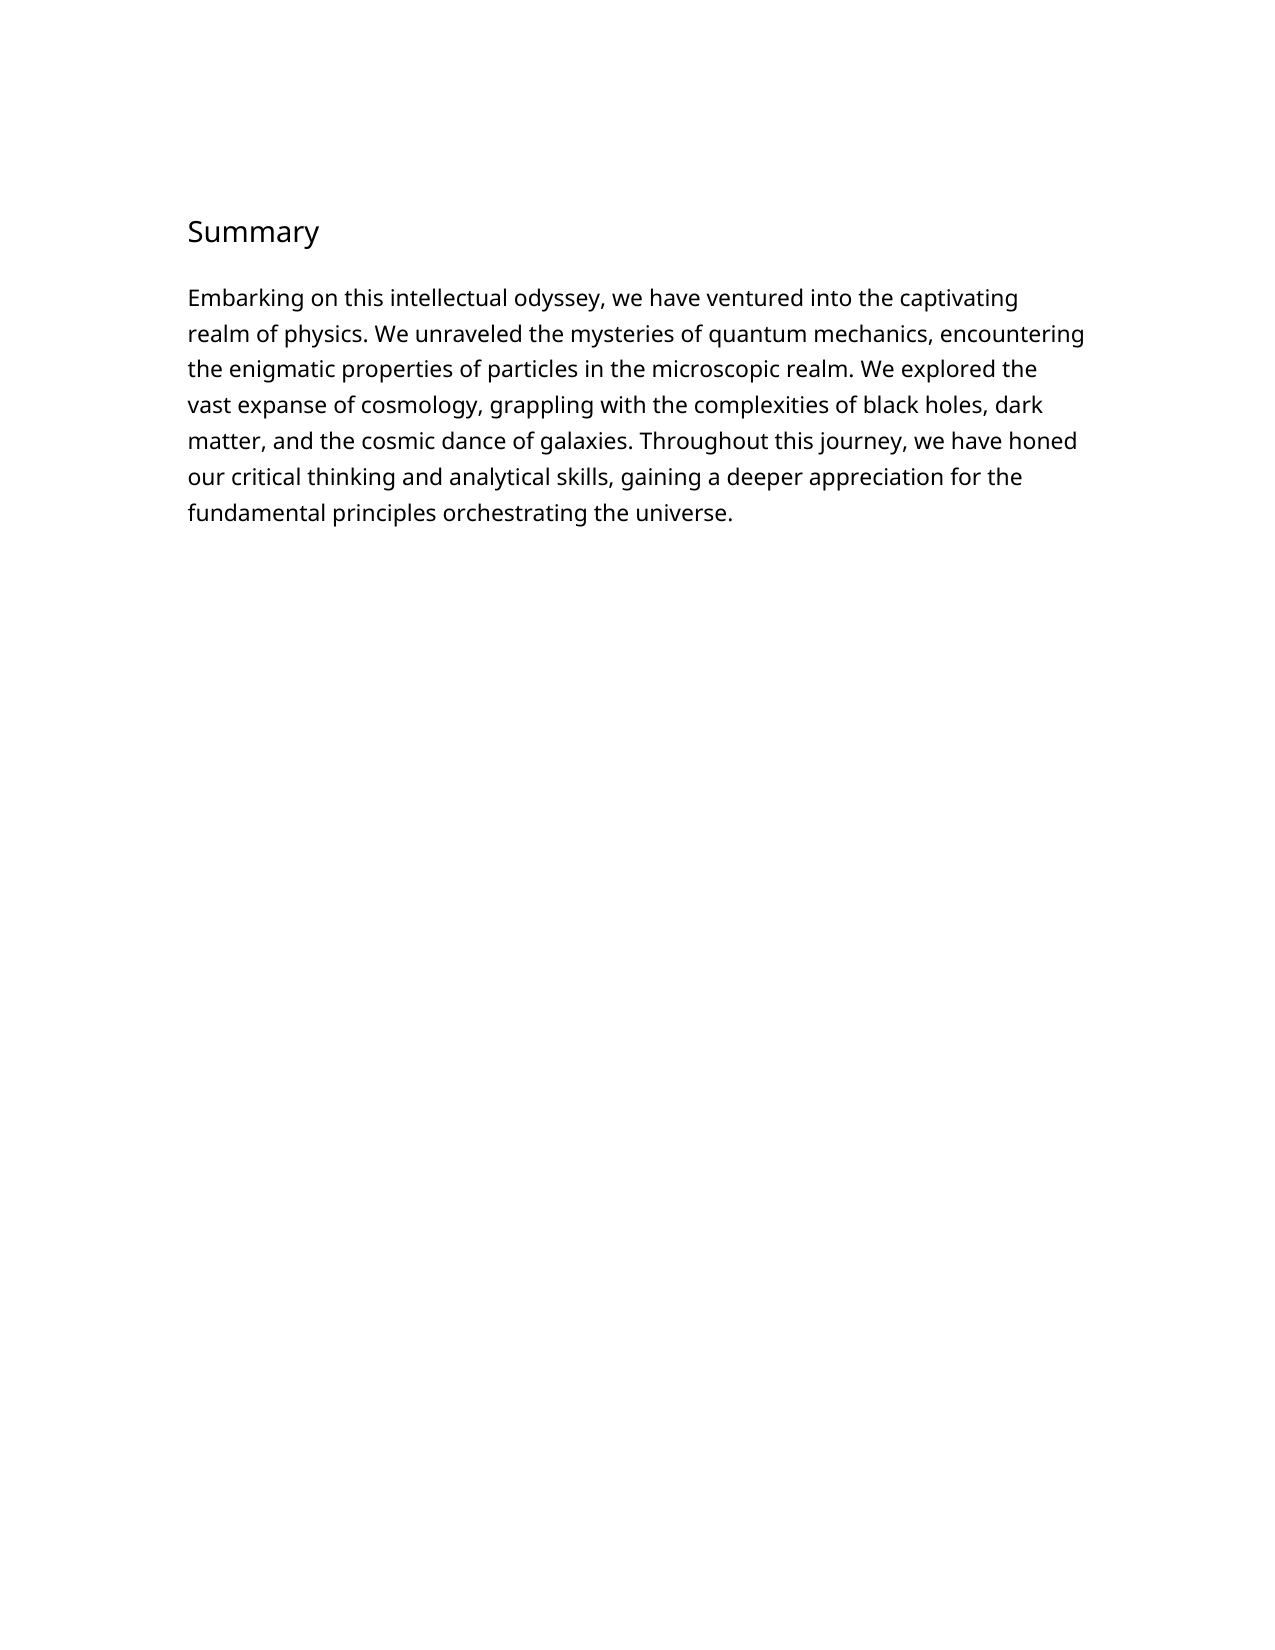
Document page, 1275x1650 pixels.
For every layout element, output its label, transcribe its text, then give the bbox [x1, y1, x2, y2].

text Embarking on this intellectual odyssey, we have ventured into the captivating realm of physics. We unraveled the mysteries of quantum mechanics, encountering the enigmatic properties of particles in the microscopic realm. We explored the vast expanse of cosmology, grappling with the complexities of black holes, dark matter, and the cosmic dance of galaxies. Throughout this journey, we have honed our critical thinking and analytical skills, gaining a deeper appreciation for the fundamental principles orchestrating the universe. [187, 282, 1087, 528]
text Summary [187, 211, 1087, 251]
